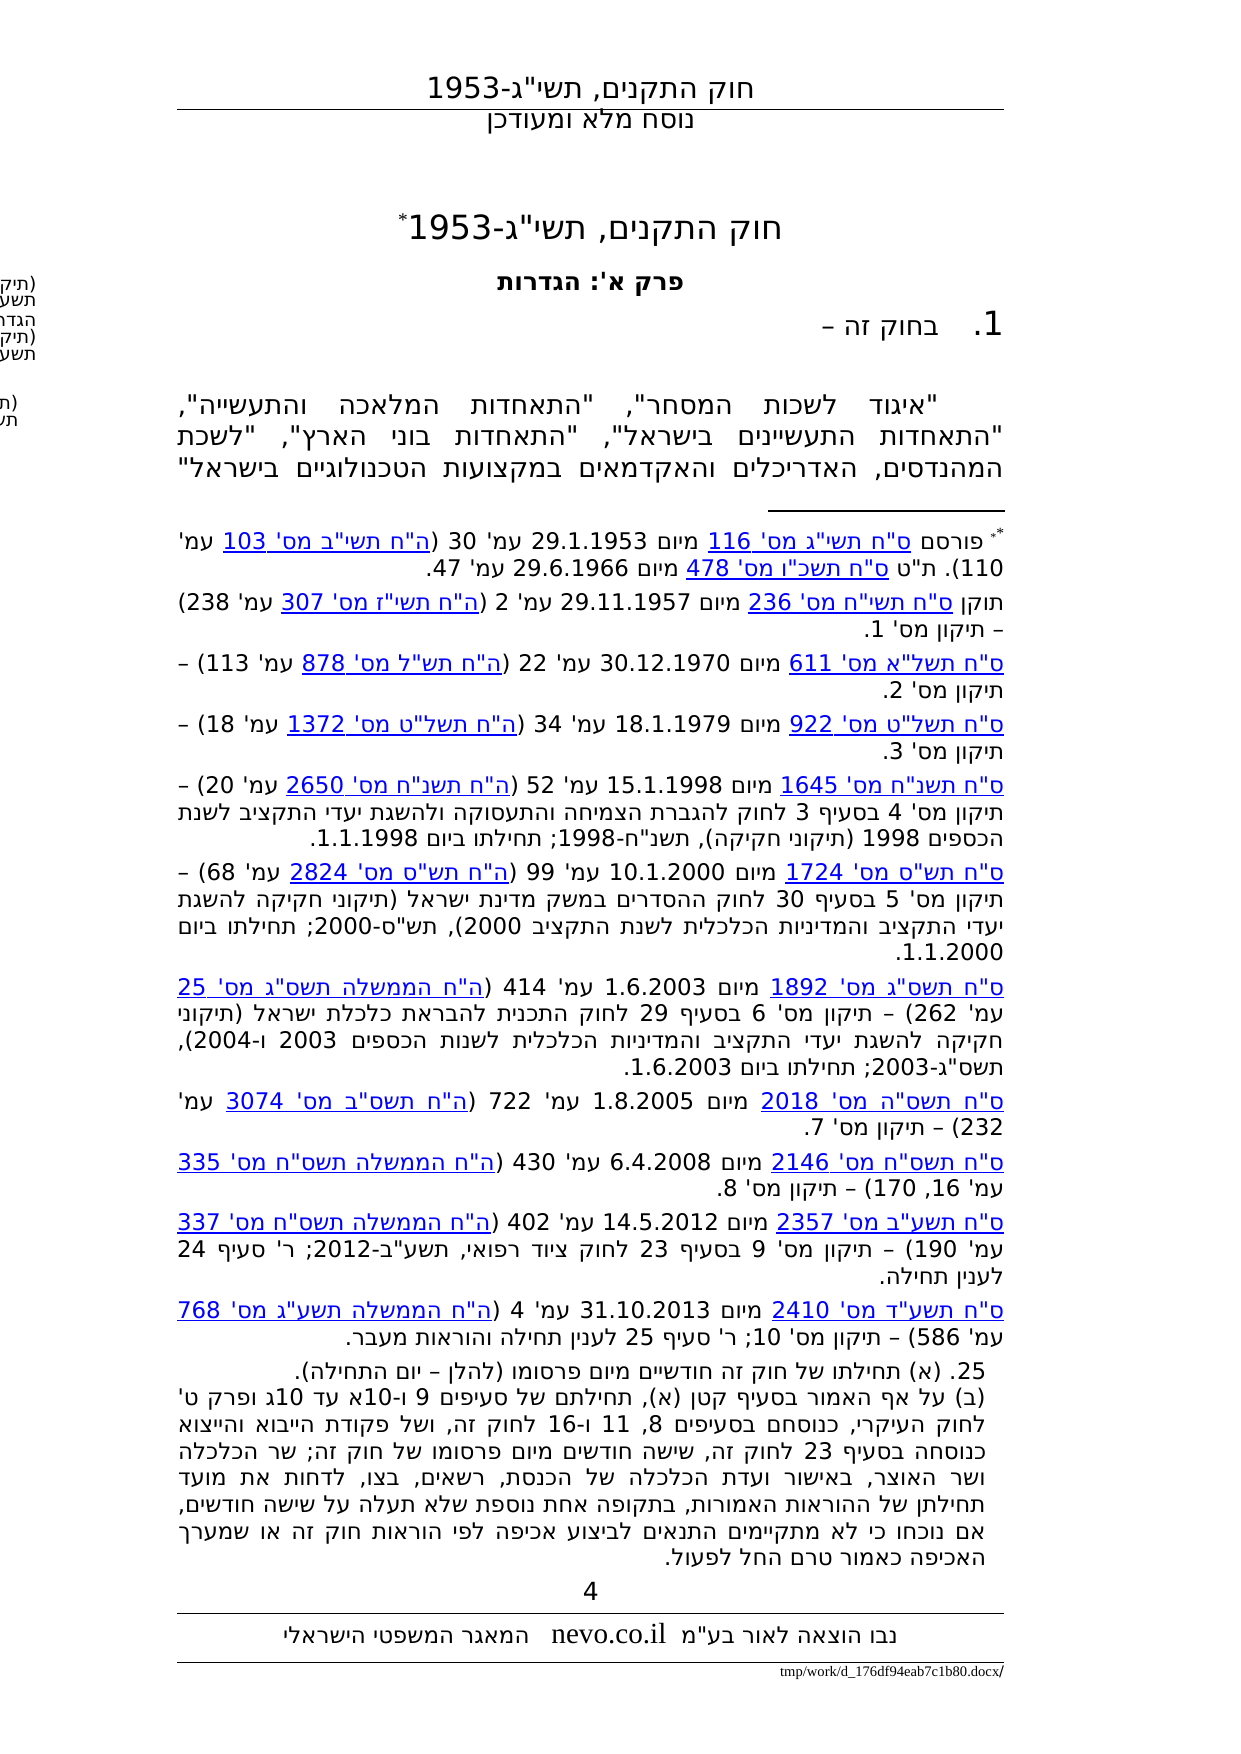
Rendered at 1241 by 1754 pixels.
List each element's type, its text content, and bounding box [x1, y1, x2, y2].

text פרק א': הגדרות [177, 267, 1004, 296]
text חוק התקנים, תשי"ג-1953* [177, 208, 1004, 247]
text "איגוד לשכות המסחר", "התאחדות המלאכה והתעשייה", "התאחדות התעשיינים בישראל", "התאחדות בוני הארץ", "לשכת המהנדסים, האדריכלים והאקדמאים במקצועות הטכנולוגיים בישראל" ו"רשות ההסתדרות לצרכנות" – כל אחד מאלה או גוף אחר שיבוא במקומם בהתאם לצו שנקבע לפי סעיף 27; [177, 389, 1004, 484]
text 1. בחוק זה – [177, 304, 1004, 343]
